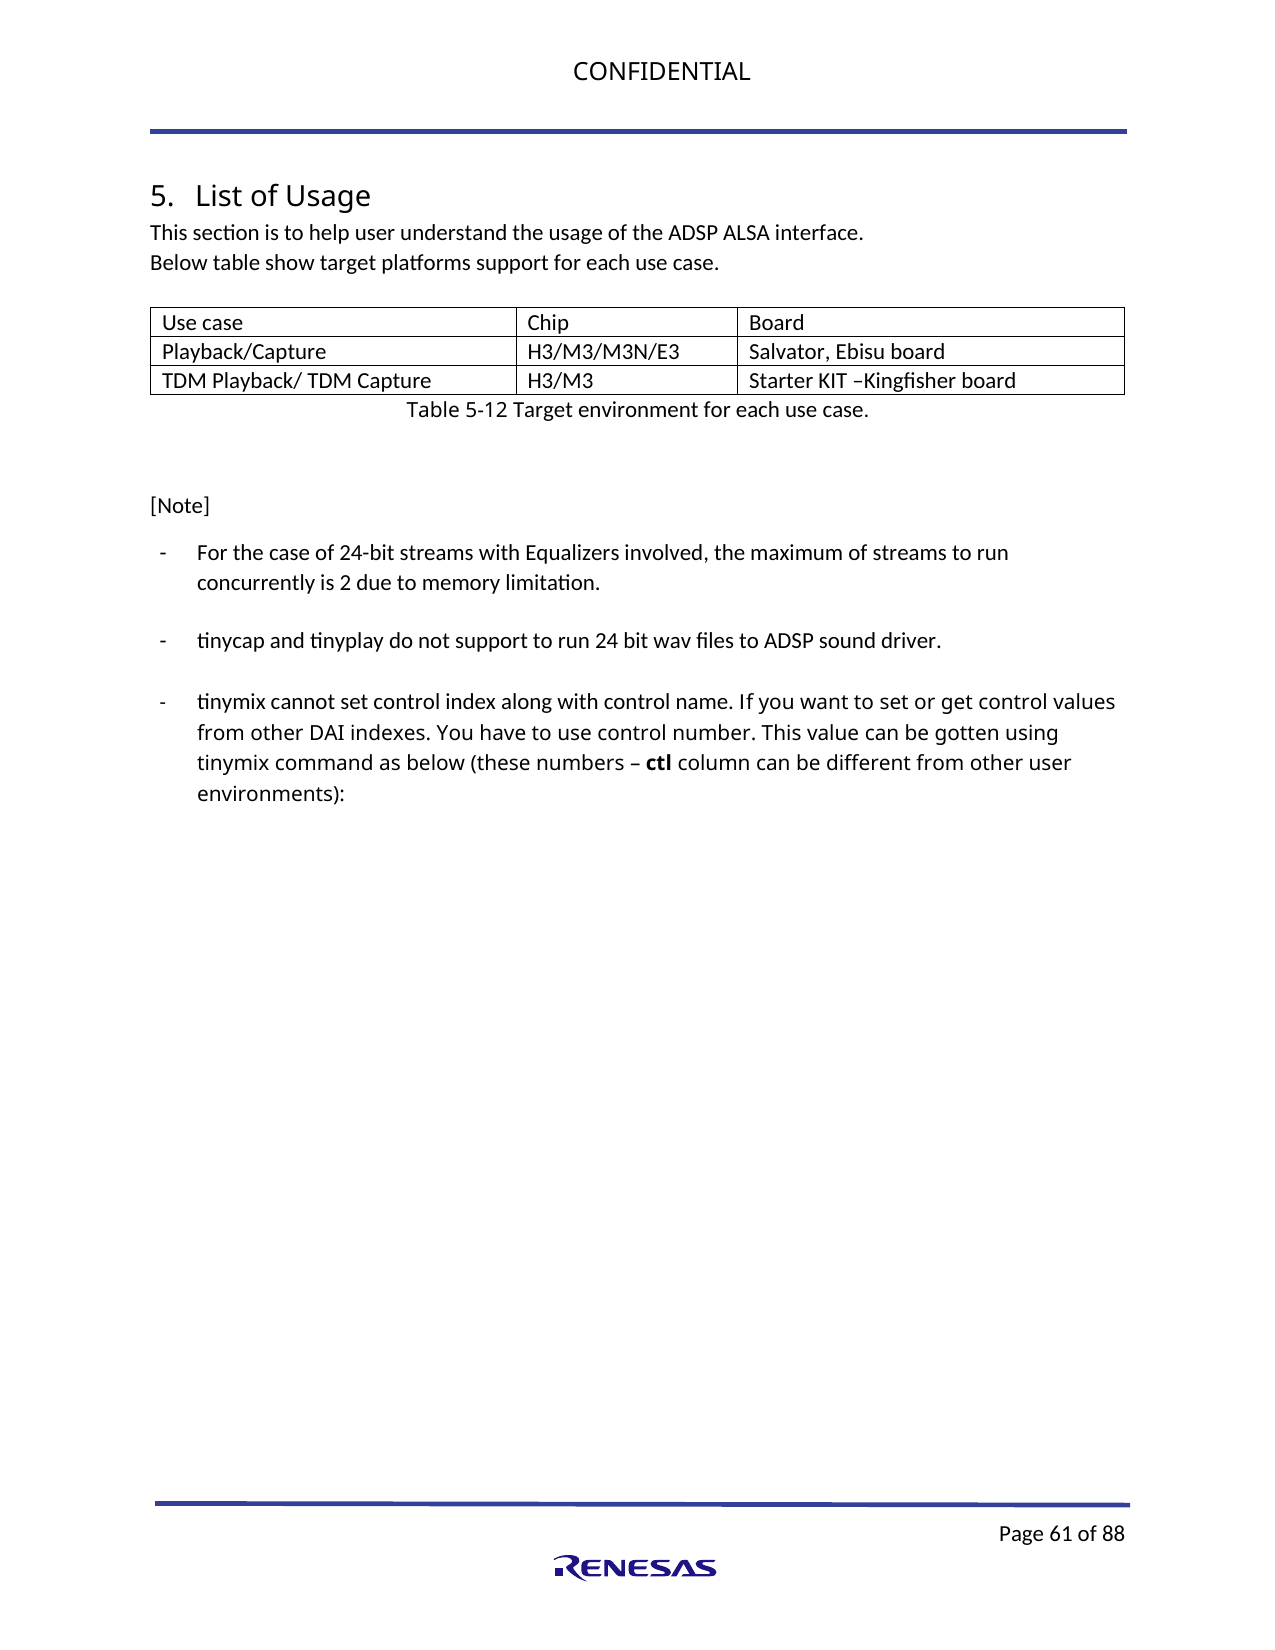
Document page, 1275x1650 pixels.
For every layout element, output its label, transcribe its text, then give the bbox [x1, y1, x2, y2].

list tinymix cannot set control index along with control name. If you want to set or get control values from other DAI indexes. You have to use control number. This value can be gotten using tinymix command as below (these numbers – ctl column can be different from other user environments): [159, 687, 1125, 807]
table_header Board [738, 308, 1124, 336]
list tinycap and tinyplay do not support to run 24 bit wav files to ADSP sound driver. [159, 626, 1125, 654]
text This section is to help user understand the usage of the ADSP ALSA interface. [150, 218, 1125, 246]
table_cell H3/M3 [517, 366, 737, 394]
table_cell TDM Playback/ TDM Capture [151, 366, 516, 394]
table_header Use case [151, 308, 516, 336]
text [Note] [150, 491, 1125, 519]
text Below table show target platforms support for each use case. [150, 248, 1125, 276]
table_cell Playback/Capture [151, 337, 516, 365]
list For the case of 24-bit streams with Equalizers involved, the maximum of streams to run concurrently is 2 due to memory limitation. [159, 538, 1125, 596]
table_cell Salvator, Ebisu board [738, 337, 1124, 365]
table_cell Starter KIT –Kingfisher board [738, 366, 1124, 394]
subtitle List of Usage [150, 175, 1125, 215]
table_cell H3/M3/M3N/E3 [517, 337, 737, 365]
table_header Chip [517, 308, 737, 336]
